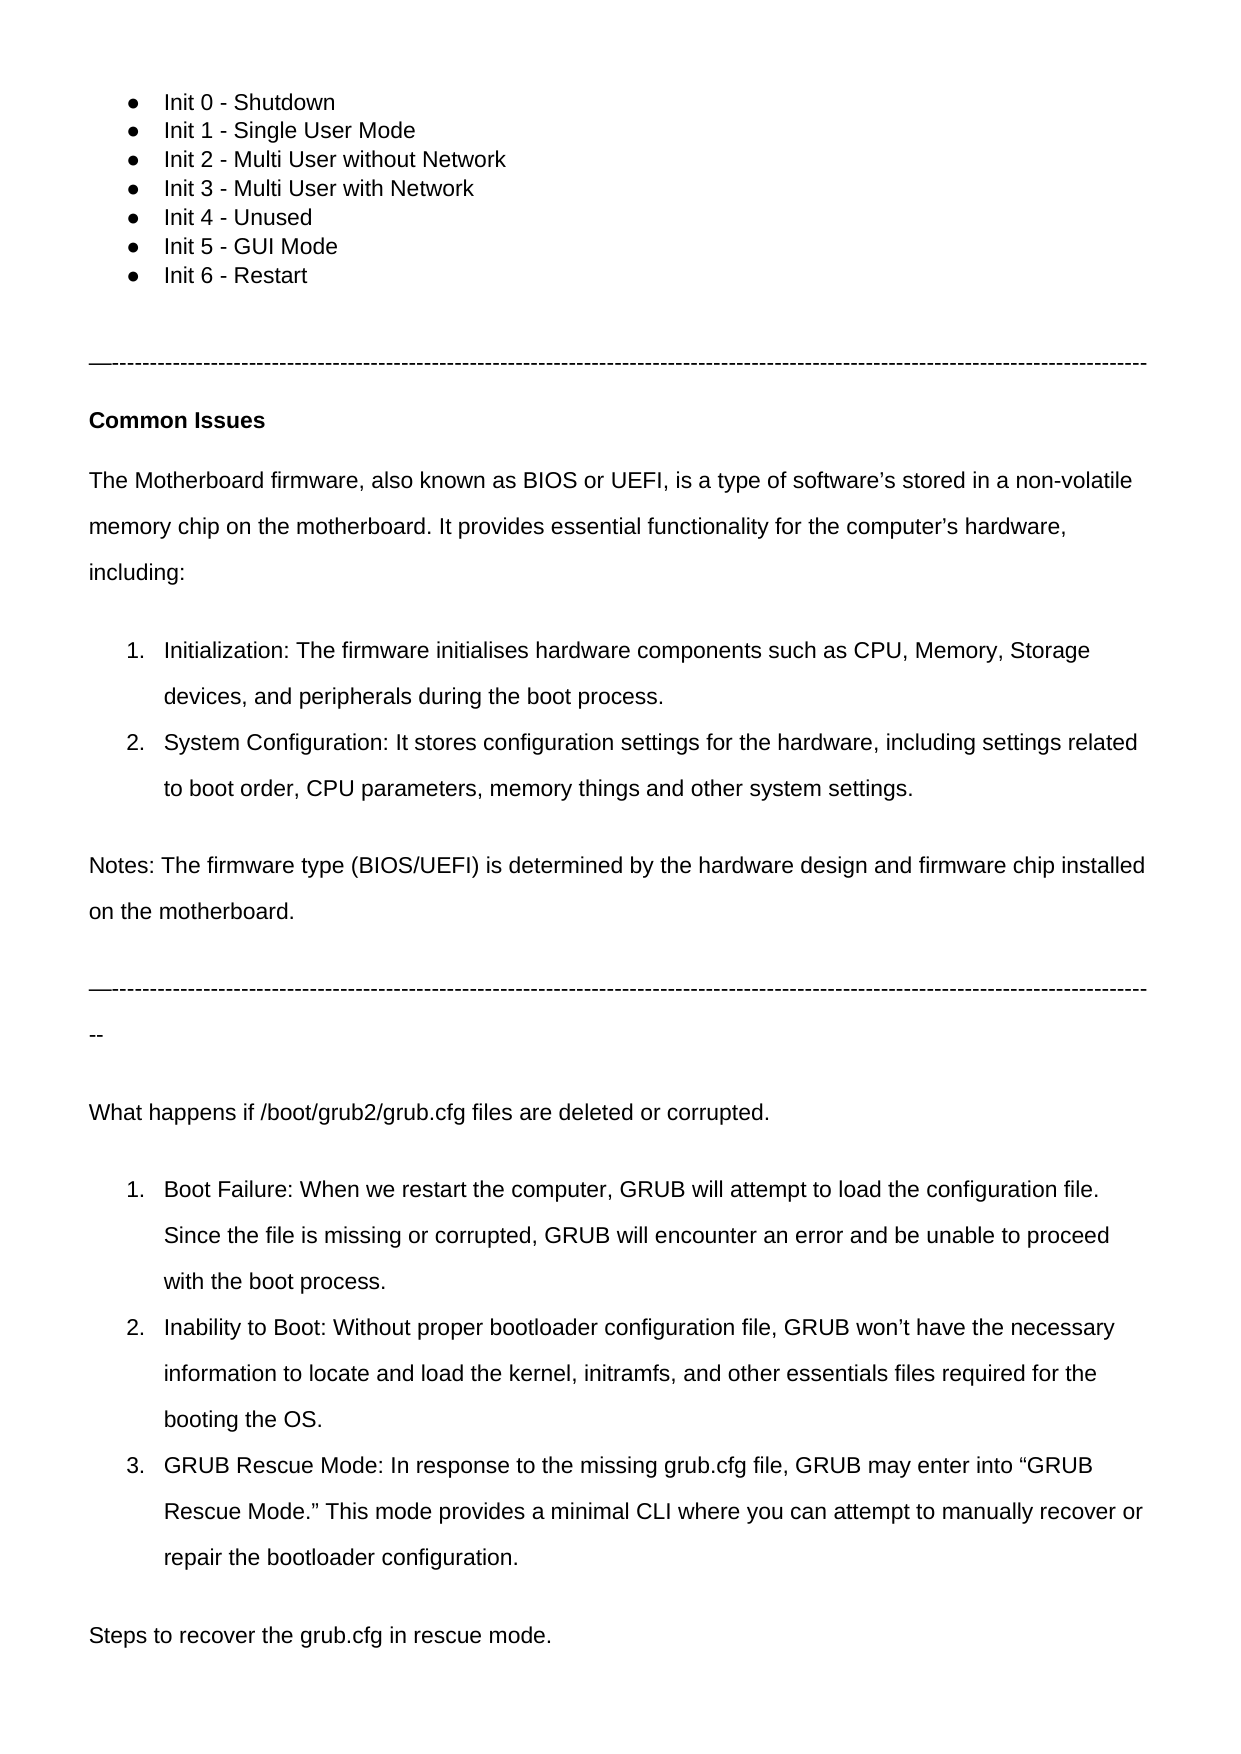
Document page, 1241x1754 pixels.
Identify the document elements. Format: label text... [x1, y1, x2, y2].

text The Motherboard firmware, also known as BIOS or UEFI, is a type of software’s stored in a non-volatile memory chip on the motherboard. It provides essential functionality for the computer’s hardware, including: [88, 467, 1152, 586]
list GRUB Rescue Mode: In response to the missing grub.cfg file, GRUB may enter into “GRUB Rescue Mode.” This mode provides a minimal CLI where you can attempt to manually recover or repair the bootloader configuration. [126, 1452, 1152, 1571]
list Init 4 - Unused [126, 204, 1152, 231]
list Boot Failure: When we restart the computer, GRUB will attempt to load the configuration file. Since the file is missing or corrupted, GRUB will encounter an error and be unable to proceed with the boot process. [126, 1176, 1152, 1294]
list Init 3 - Multi User with Network [126, 175, 1152, 202]
list Init 6 - Restart [126, 262, 1152, 289]
text —------------------------------------------------------------------------------------------------------------------------------------------ [88, 975, 1152, 1048]
text Common Issues [88, 407, 1152, 433]
text What happens if /boot/grub2/grub.cfg files are deleted or corrupted. [88, 1099, 1152, 1125]
list Init 0 - Shutdown [126, 88, 1152, 115]
text Notes: The firmware type (BIOS/UEFI) is determined by the hardware design and firmware chip installed on the motherboard. [88, 852, 1152, 924]
text —---------------------------------------------------------------------------------------------------------------------------------------- [88, 349, 1152, 376]
list System Configuration: It stores configuration settings for the hardware, including settings related to boot order, CPU parameters, memory things and other system settings. [126, 729, 1152, 801]
list Init 1 - Single User Mode [126, 117, 1152, 144]
list Init 5 - GUI Mode [126, 233, 1152, 260]
list Inability to Boot: Without proper bootloader configuration file, GRUB won’t have the necessary information to locate and load the kernel, initramfs, and other essentials files required for the booting the OS. [126, 1314, 1152, 1433]
list Initialization: The firmware initialises hardware components such as CPU, Memory, Storage devices, and peripherals during the boot process. [126, 637, 1152, 709]
text Steps to recover the grub.cfg in rescue mode. [88, 1622, 1152, 1648]
list Init 2 - Multi User without Network [126, 146, 1152, 173]
